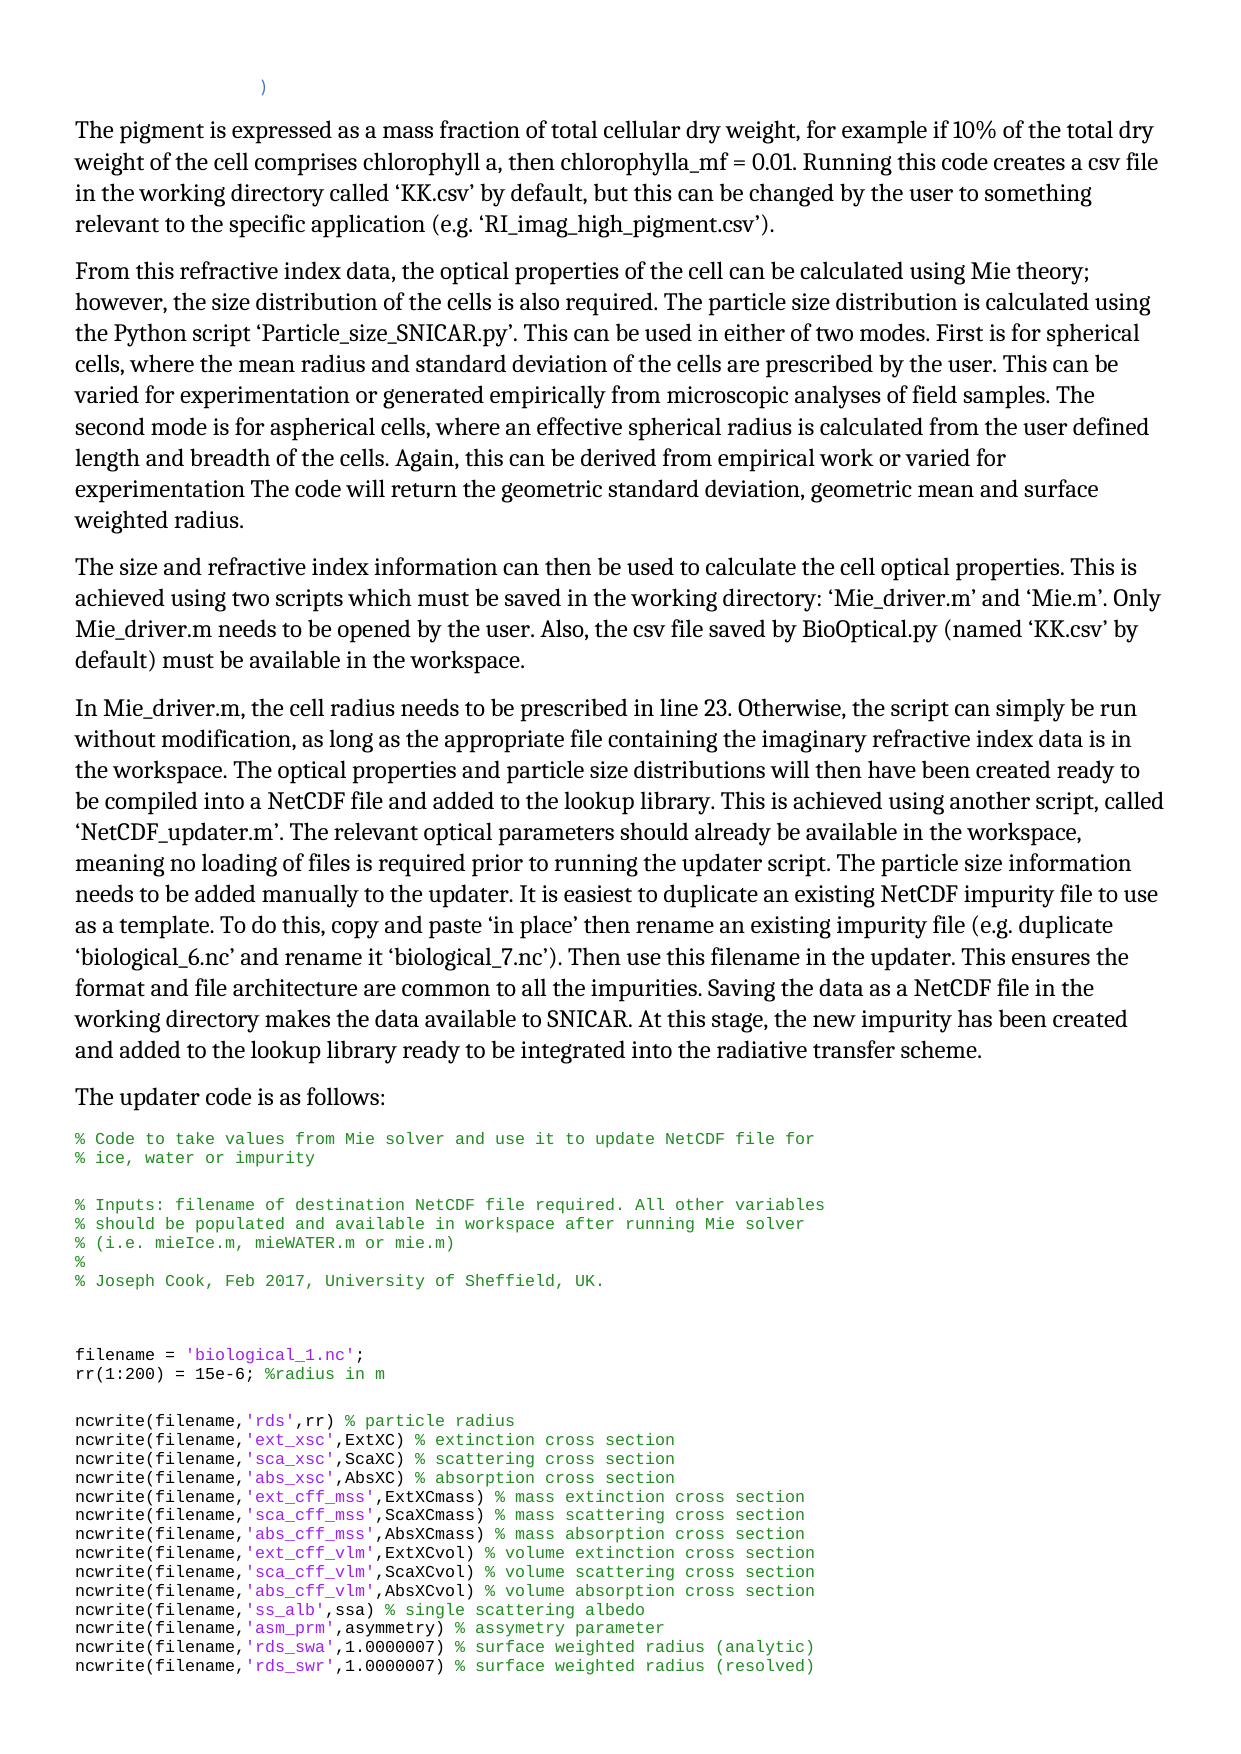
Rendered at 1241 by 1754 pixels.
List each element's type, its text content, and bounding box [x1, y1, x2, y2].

text % Joseph Cook, Feb 2017, University of Sheffield, UK. [75, 1272, 1165, 1291]
text In Mie_driver.m, the cell radius needs to be prescribed in line 23. Otherwise, the script can simply be run without modification, as long as the appropriate file containing the imaginary refractive index data is in the workspace. The optical properties and particle size distributions will then have been created ready to be compiled into a NetCDF file and added to the lookup library. This is achieved using another script, called ‘NetCDF_updater.m’. The relevant optical parameters should already be available in the workspace, meaning no loading of files is required prior to running the updater script. The particle size information needs to be added manually to the updater. It is easiest to duplicate an existing NetCDF impurity file to use as a template. To do this, copy and paste ‘in place’ then rename an existing impurity file (e.g. duplicate ‘biological_6.nc’ and rename it ‘biological_7.nc’). Then use this filename in the updater. This ensures the format and file architecture are common to all the impurities. Saving the data as a NetCDF file in the working directory makes the data available to SNICAR. At this stage, the new impurity has been created and added to the lookup library ready to be integrated into the radiative transfer scheme. [75, 694, 1165, 1064]
text ncwrite(filename,'ext_cff_vlm',ExtXCvol) % volume extinction cross section [75, 1545, 1165, 1563]
text ) [75, 75, 1165, 98]
text % (i.e. mieIce.m, mieWATER.m or mie.m) [75, 1234, 1165, 1253]
text filename = 'biological_1.nc'; [75, 1347, 1165, 1366]
text ncwrite(filename,'rds',rr) % particle radius [75, 1413, 1165, 1432]
text ncwrite(filename,'ext_xsc',ExtXC) % extinction cross section [75, 1432, 1165, 1450]
text ncwrite(filename,'sca_cff_vlm',ScaXCvol) % volume scattering cross section [75, 1563, 1165, 1582]
text ncwrite(filename,'ss_alb',ssa) % single scattering albedo [75, 1601, 1165, 1620]
text % [75, 1253, 1165, 1272]
text ncwrite(filename,'abs_xsc',AbsXC) % absorption cross section [75, 1469, 1165, 1488]
text % should be populated and available in workspace after running Mie solver [75, 1216, 1165, 1234]
text ncwrite(filename,'rds_swa',1.0000007) % surface weighted radius (analytic) [75, 1639, 1165, 1658]
text rr(1:200) = 15e-6; %radius in m [75, 1366, 1165, 1385]
text From this refractive index data, the optical properties of the cell can be calculated using Mie theory; however, the size distribution of the cells is also required. The particle size distribution is calculated using the Python script ‘Particle_size_SNICAR.py’. This can be used in either of two modes. First is for spherical cells, where the mean radius and standard deviation of the cells are prescribed by the user. This can be varied for experimentation or generated empirically from microscopic analyses of field samples. The second mode is for aspherical cells, where an effective spherical radius is calculated from the user defined length and breadth of the cells. Again, this can be derived from empirical work or varied for experimentation The code will return the geometric standard deviation, geometric mean and surface weighted radius. [75, 257, 1165, 534]
text ncwrite(filename,'sca_xsc',ScaXC) % scattering cross section [75, 1450, 1165, 1469]
text ncwrite(filename,'sca_cff_mss',ScaXCmass) % mass scattering cross section [75, 1507, 1165, 1526]
text The size and refractive index information can then be used to calculate the cell optical properties. This is achieved using two scripts which must be saved in the working directory: ‘Mie_driver.m’ and ‘Mie.m’. Only Mie_driver.m needs to be opened by the user. Also, the csv file saved by BioOptical.py (named ‘KK.csv’ by default) must be available in the workspace. [75, 553, 1165, 675]
text % ice, water or impurity [75, 1150, 1165, 1169]
text ncwrite(filename,'ext_cff_mss',ExtXCmass) % mass extinction cross section [75, 1488, 1165, 1507]
text The updater code is as follows: [75, 1083, 1165, 1112]
text ncwrite(filename,'rds_swr',1.0000007) % surface weighted radius (resolved) [75, 1658, 1165, 1677]
text % Code to take values from Mie solver and use it to update NetCDF file for [75, 1131, 1165, 1150]
text % Inputs: filename of destination NetCDF file required. All other variables [75, 1197, 1165, 1216]
text The pigment is expressed as a mass fraction of total cellular dry weight, for example if 10% of the total dry weight of the cell comprises chlorophyll a, then chlorophylla_mf = 0.01. Running this code creates a csv file in the working directory called ‘KK.csv’ by default, but this can be changed by the user to something relevant to the specific application (e.g. ‘RI_imag_high_pigment.csv’). [75, 116, 1165, 238]
text ncwrite(filename,'abs_cff_vlm',AbsXCvol) % volume absorption cross section [75, 1582, 1165, 1601]
text ncwrite(filename,'abs_cff_mss',AbsXCmass) % mass absorption cross section [75, 1526, 1165, 1545]
text ncwrite(filename,'asm_prm',asymmetry) % assymetry parameter [75, 1620, 1165, 1639]
